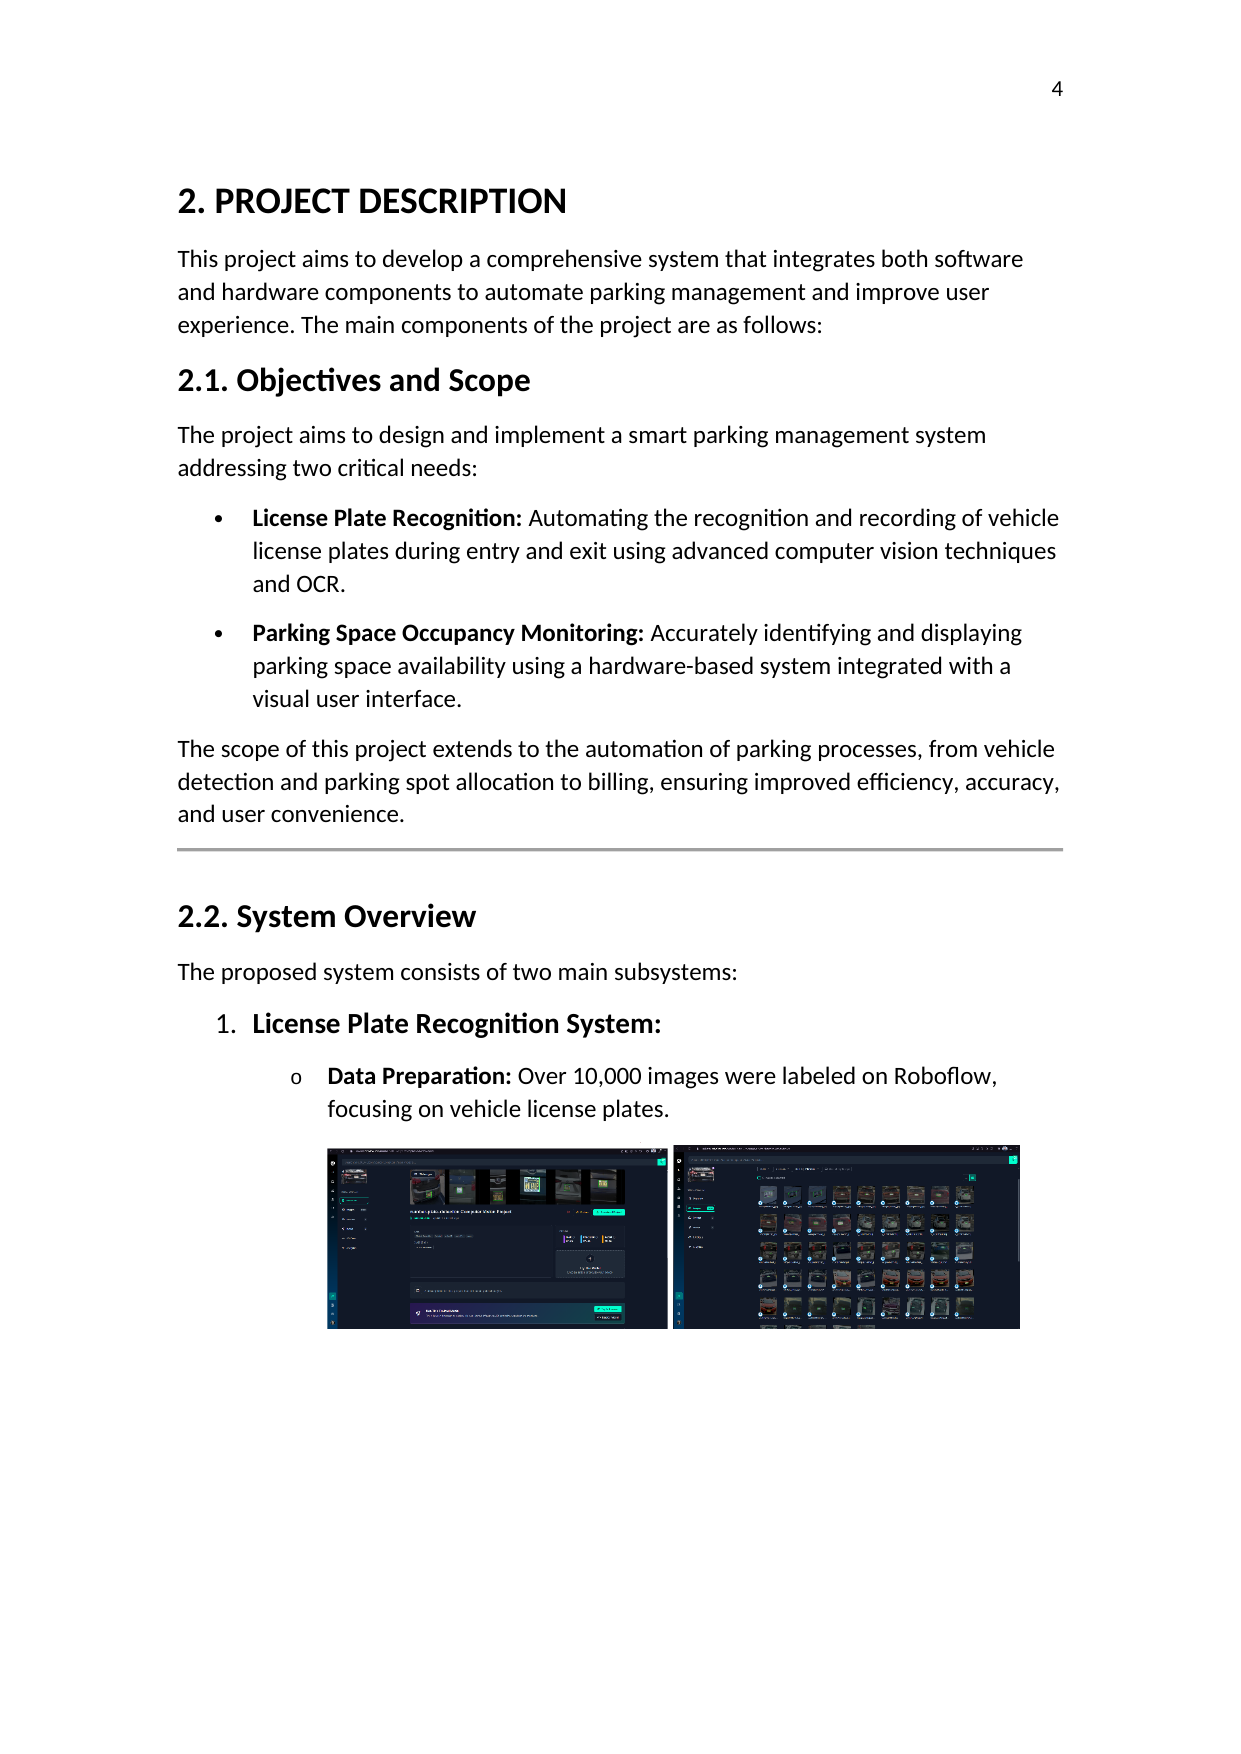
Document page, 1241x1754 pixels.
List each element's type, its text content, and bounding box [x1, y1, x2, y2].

list License Plate Recognition: Automating the recognition and recording of vehicle license plates during entry and exit using advanced computer vision techniques and OCR. [215, 502, 1063, 598]
text The scope of this project extends to the automation of parking processes, from vehicle detection and parking spot allocation to billing, ensuring improved efficiency, accuracy, and user convenience. [177, 733, 1063, 829]
list Data Preparation: Over 10,000 images were labeled on Roboflow, focusing on vehicle license plates. [290, 1060, 1063, 1124]
picture [327, 1142, 668, 1329]
text The project aims to design and implement a smart parking management system addressing two critical needs: [177, 419, 1063, 483]
text 2.1. Objectives and Scope [177, 359, 1063, 399]
text 2.2. System Overview [177, 895, 1063, 936]
list License Plate Recognition System: [215, 1005, 1063, 1041]
subtitle PROJECT DESCRIPTION [177, 177, 1063, 223]
list Parking Space Occupancy Monitoring: Accurately identifying and displaying parking space availability using a hardware-based system integrated with a visual user interface. [215, 617, 1063, 714]
picture [673, 1145, 1020, 1329]
text This project aims to develop a comprehensive system that integrates both software and hardware components to automate parking management and improve user experience. The main components of the project are as follows: [177, 243, 1063, 340]
text The proposed system consists of two main subsystems: [177, 956, 1063, 986]
